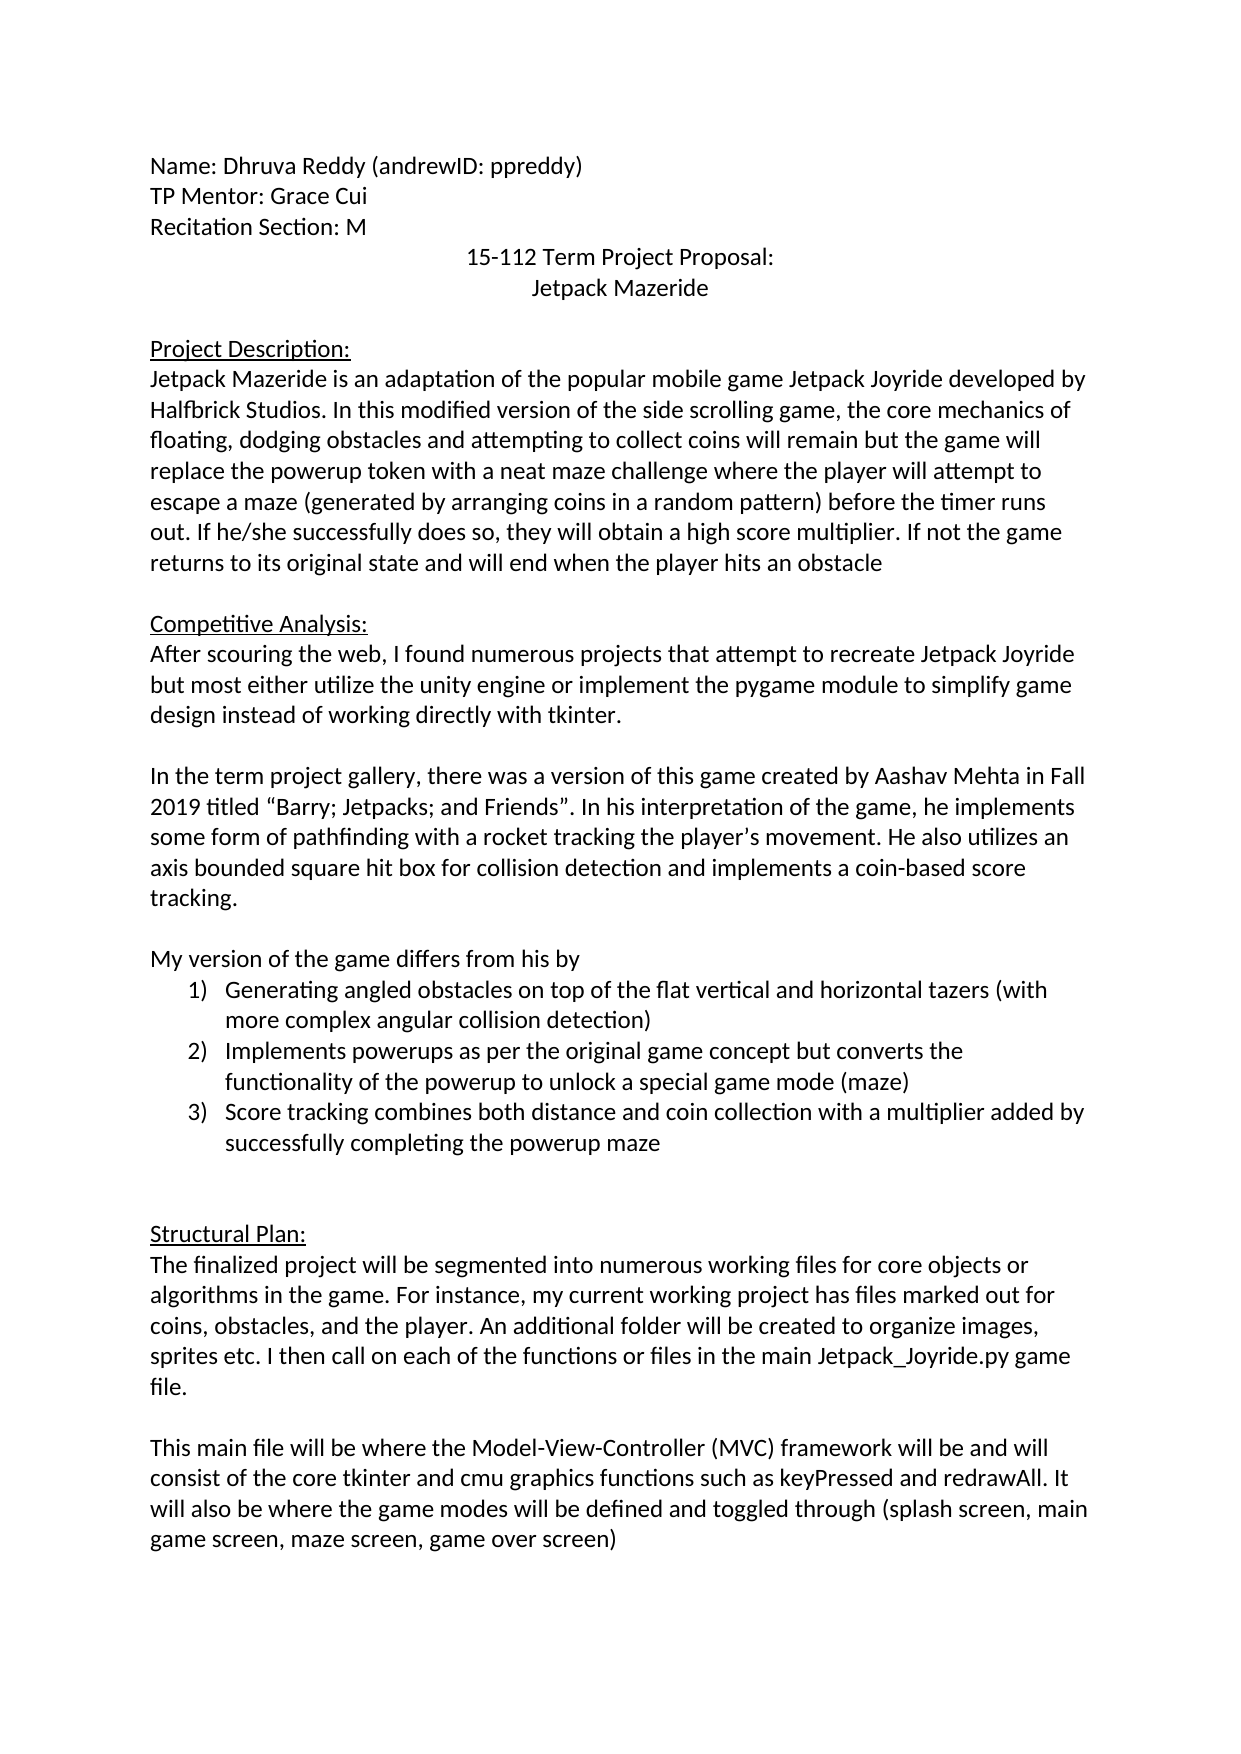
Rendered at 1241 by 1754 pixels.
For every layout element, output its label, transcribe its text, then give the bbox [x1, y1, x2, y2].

text The finalized project will be segmented into numerous working files for core objects or algorithms in the game. For instance, my current working project has files marked out for coins, obstacles, and the player. An additional folder will be created to organize images, sprites etc. I then call on each of the functions or files in the main Jetpack_Joyride.py game file. [150, 1249, 1090, 1401]
text Jetpack Mazeride [150, 272, 1090, 303]
text Jetpack Mazeride is an adaptation of the popular mobile game Jetpack Joyride developed by Halfbrick Studios. In this modified version of the side scrolling game, the core mechanics of floating, dodging obstacles and attempting to collect coins will remain but the game will replace the powerup token with a neat maze challenge where the player will attempt to escape a maze (generated by arranging coins in a random pattern) before the timer runs out. If he/she successfully does so, they will obtain a high score multiplier. If not the game returns to its original state and will end when the player hits an obstacle [150, 364, 1090, 577]
text This main file will be where the Model-View-Controller (MVC) framework will be and will consist of the core tkinter and cmu graphics functions such as keyPressed and redrawAll. It will also be where the game modes will be defined and toggled through (splash screen, main game screen, maze screen, game over screen) [150, 1432, 1090, 1554]
list Generating angled obstacles on top of the flat vertical and horizontal tazers (with more complex angular collision detection) [187, 974, 1090, 1035]
text Structural Plan: [150, 1218, 1090, 1249]
text Competitive Analysis: [150, 608, 1090, 638]
list Score tracking combines both distance and coin collection with a multiplier added by successfully completing the powerup maze [187, 1096, 1090, 1157]
text My version of the game differs from his by [150, 943, 1090, 974]
text Project Description: [150, 333, 1090, 364]
text Name: Dhruva Reddy (andrewID: ppreddy) [150, 150, 1090, 181]
list Implements powerups as per the original game concept but converts the functionality of the powerup to unlock a special game mode (maze) [187, 1035, 1090, 1096]
text After scouring the web, I found numerous projects that attempt to recreate Jetpack Joyride but most either utilize the unity engine or implement the pygame module to simplify game design instead of working directly with tkinter. [150, 638, 1090, 730]
text Recitation Section: M [150, 211, 1090, 242]
text 15-112 Term Project Proposal: [150, 242, 1090, 272]
text In the term project gallery, there was a version of this game created by Aashav Mehta in Fall 2019 titled “Barry; Jetpacks; and Friends”. In his interpretation of the game, he implements some form of pathfinding with a rocket tracking the player’s movement. He also utilizes an axis bounded square hit box for collision detection and implements a coin-based score tracking. [150, 760, 1090, 913]
text TP Mentor: Grace Cui [150, 181, 1090, 211]
